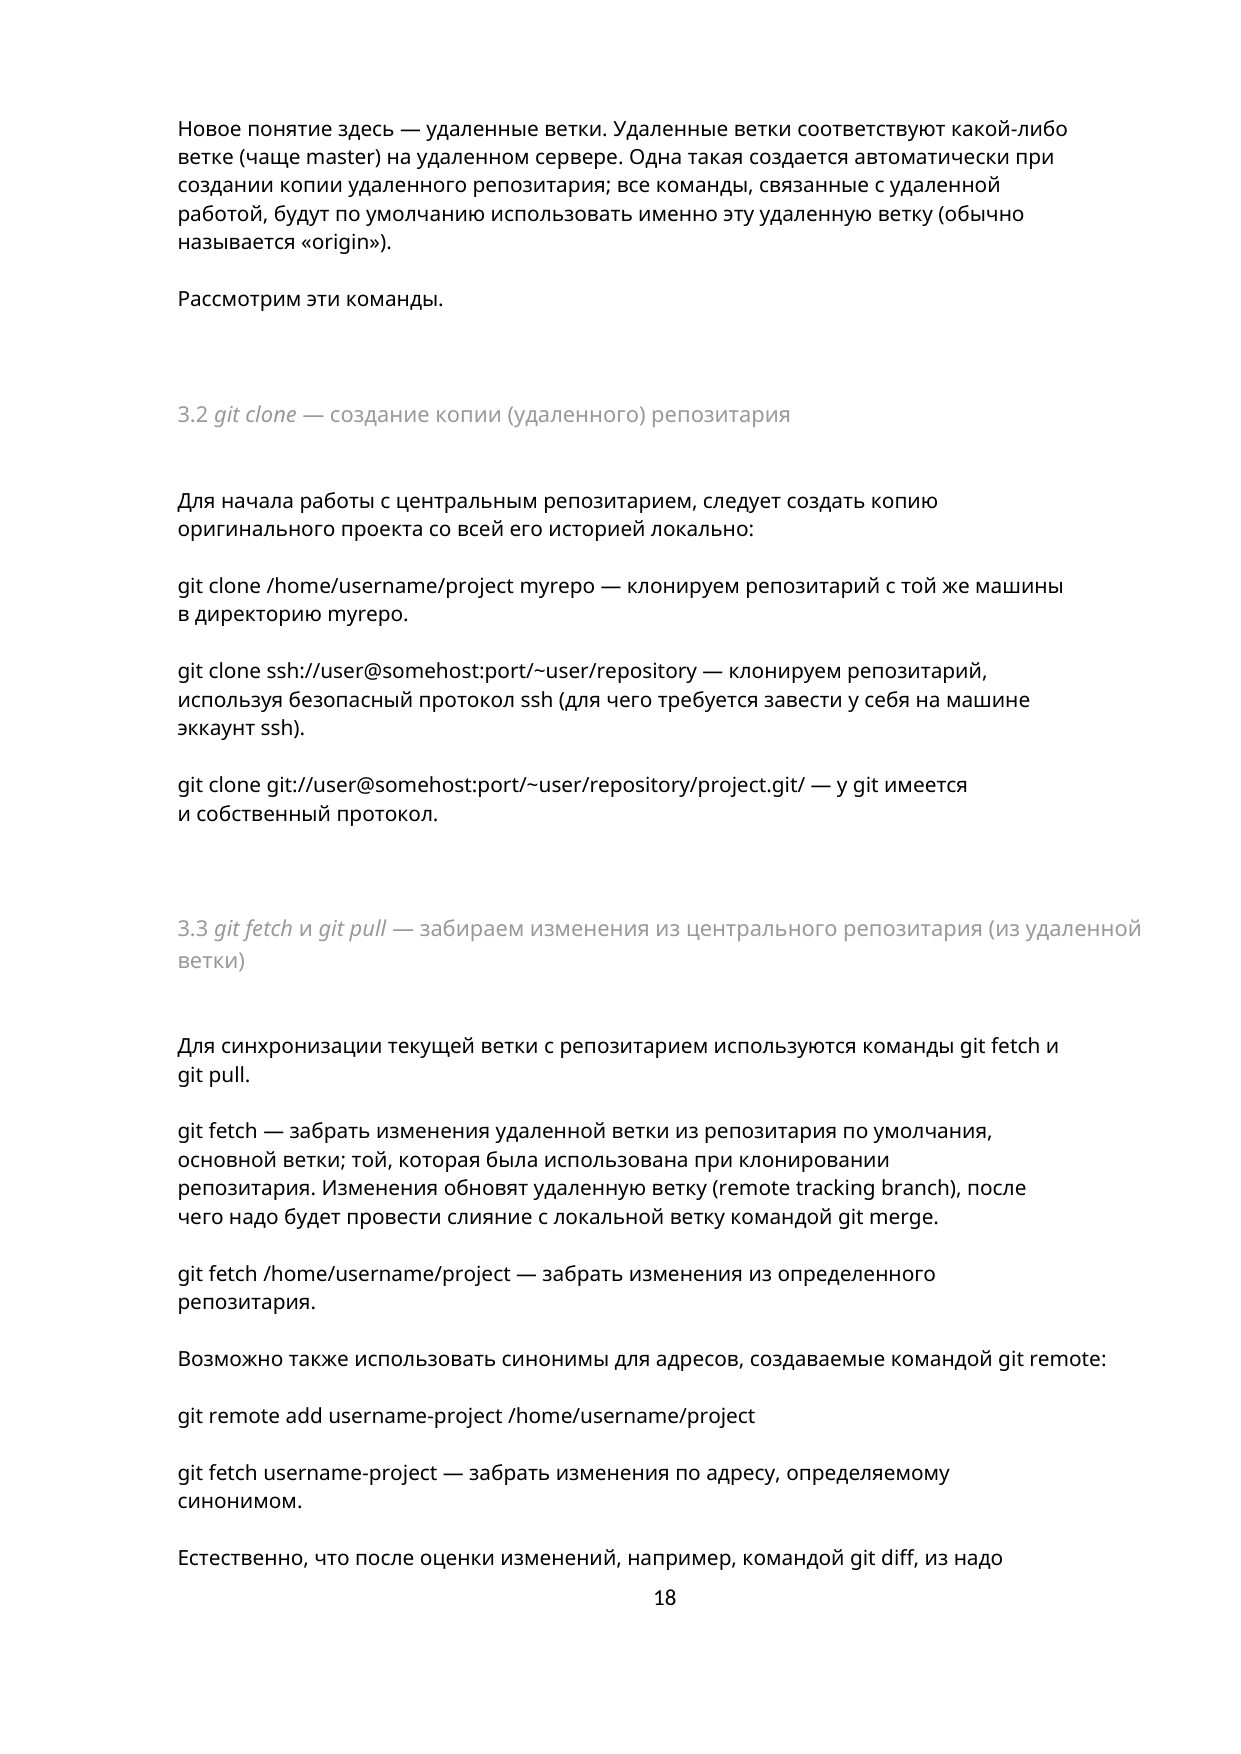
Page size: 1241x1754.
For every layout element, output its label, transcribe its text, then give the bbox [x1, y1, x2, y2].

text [177, 974, 1152, 1572]
text 3.3 git fetch и git pull — забираем изменения из центрального репозитария (из удаленной ветки) [177, 912, 1152, 974]
text 3.2 git clone — создание копии (удаленного) репозитария [177, 398, 1152, 429]
text Для начала работы с центральным репозитарием, следует создать копию оригинального проекта со всей его историей локально: git clone /home/username/project myrepo — клонируем репозитарий с той же машины в директорию myrepo. git clone ssh://user@somehost:port/~user/repository — клонируем репозитарий, используя безопасный протокол ssh (для чего требуется завести у себя на машине эккаунт ssh). git clone git://user@somehost:port/~user/repository/project.git/ — у git имеется и собственный протокол. [177, 429, 1152, 912]
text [177, 114, 1152, 398]
